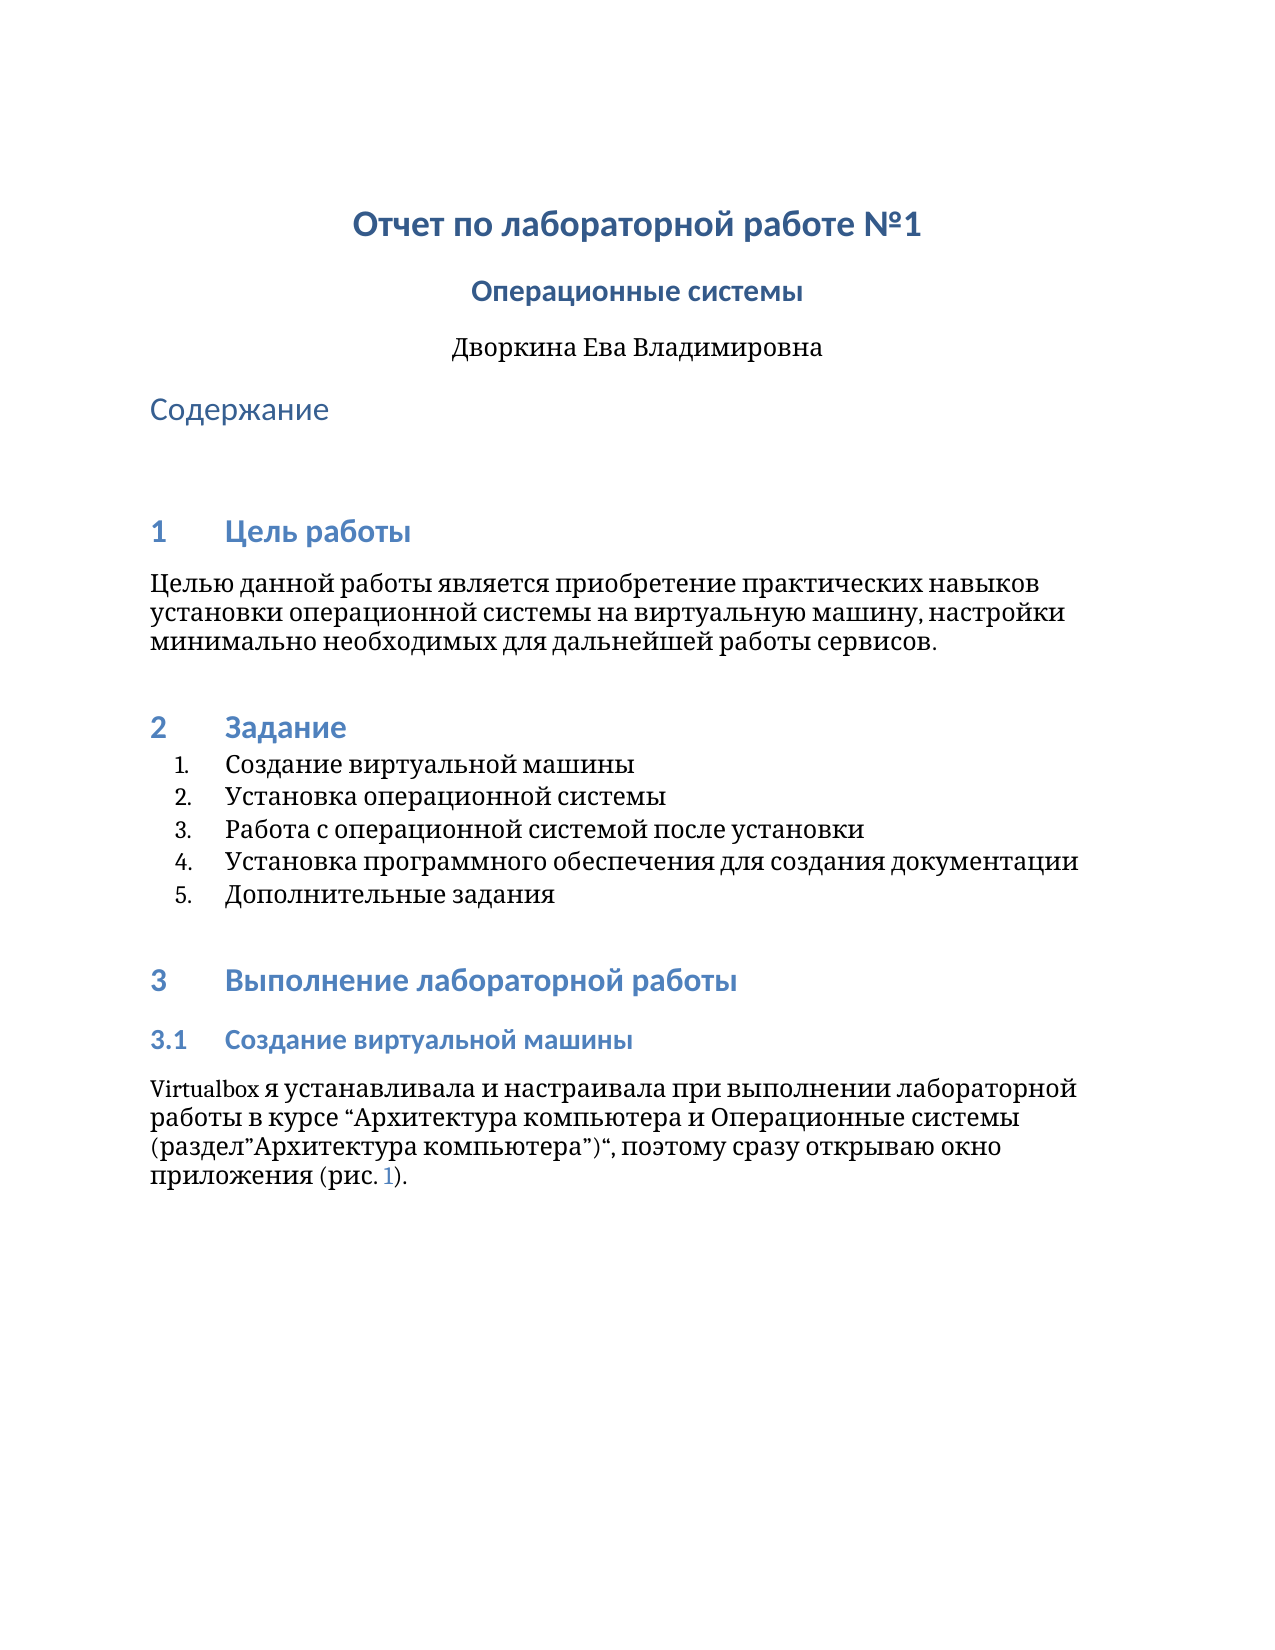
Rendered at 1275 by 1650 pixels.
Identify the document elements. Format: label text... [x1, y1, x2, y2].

list Создание виртуальной машины [175, 751, 1125, 779]
list Дополнительные задания [175, 881, 1125, 909]
text Virtualbox я устанавливала и настраивала при выполнении лабораторной работы в курсе “Архитектура компьютера и Операционные системы (раздел”Архитектура компьютера”)“, поэтому сразу открываю окно приложения (рис. 1). [150, 1075, 1125, 1190]
list Установка программного обеспечения для создания документации [175, 848, 1125, 877]
subtitle Операционные системы [150, 271, 1125, 309]
title Отчет по лабораторной работе №1 [150, 200, 1125, 246]
subtitle 3.1 Создание виртуальной машины [150, 1021, 1125, 1057]
subtitle 3 Выполнение лабораторной работы [150, 959, 1125, 1000]
subtitle 2 Задание [150, 706, 1125, 747]
text Дворкина Ева Владимировна [150, 334, 1125, 363]
subtitle 1 Цель работы [150, 510, 1125, 551]
list Работа с операционной системой после установки [175, 816, 1125, 844]
text Целью данной работы является приобретение практических навыков установки операционной системы на виртуальную машину, настройки минимально необходимых для дальнейшей работы сервисов. [150, 570, 1125, 656]
list Установка операционной системы [175, 783, 1125, 812]
